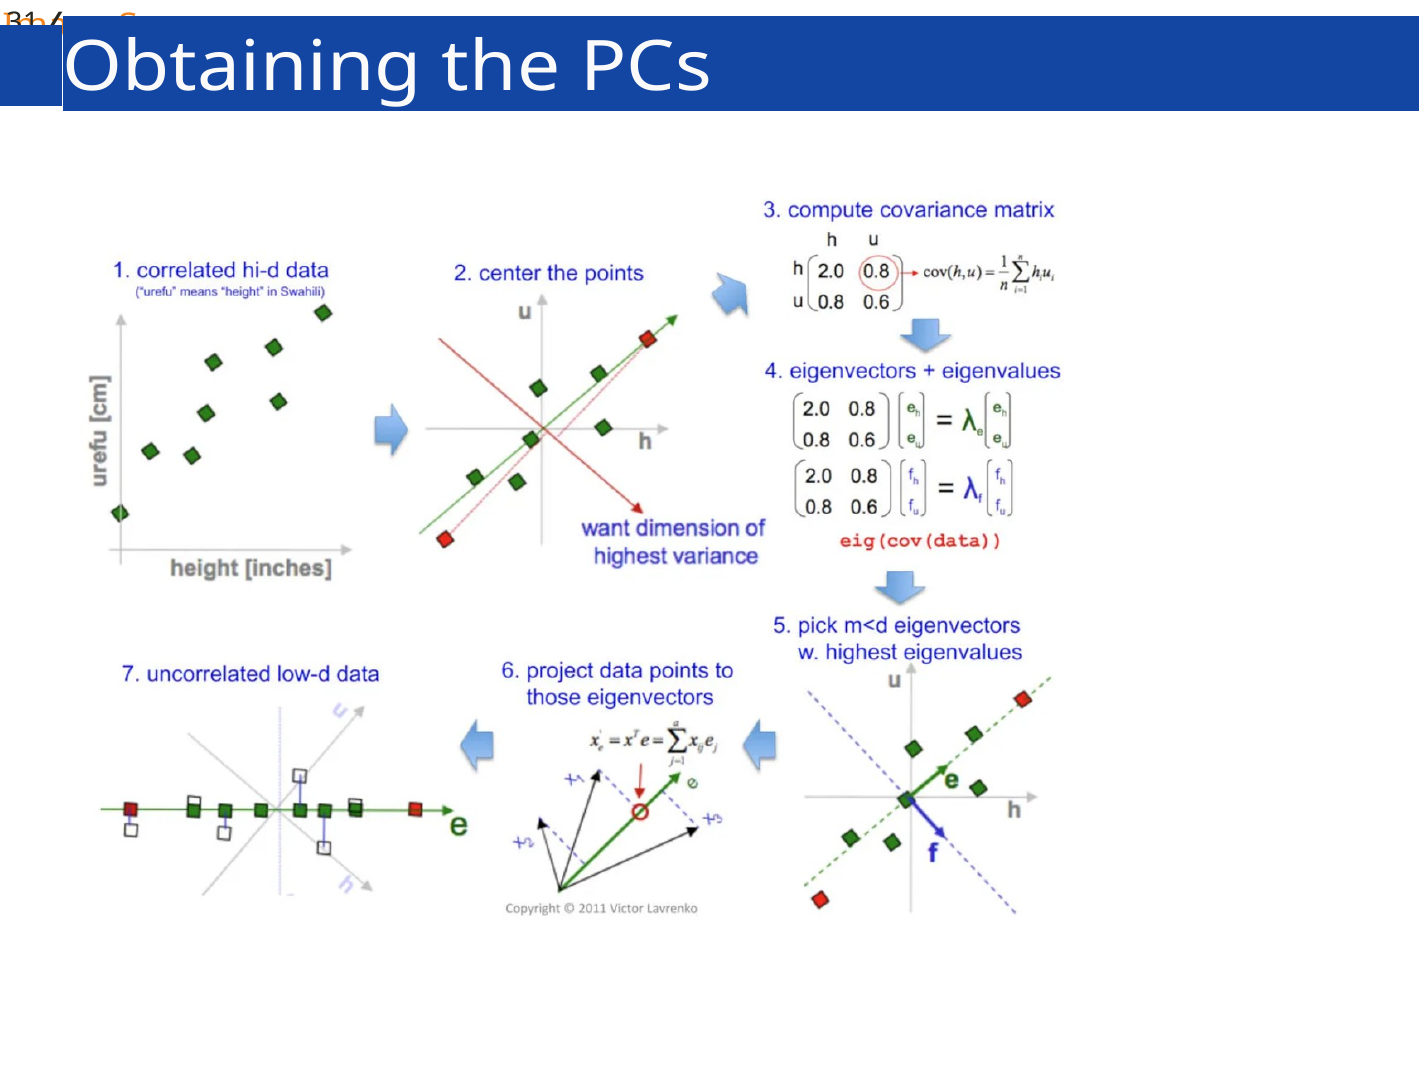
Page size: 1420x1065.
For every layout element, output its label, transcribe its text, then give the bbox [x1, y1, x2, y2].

subtitle Obtaining the PCs [0, 16, 63, 111]
picture [79, 184, 1065, 920]
